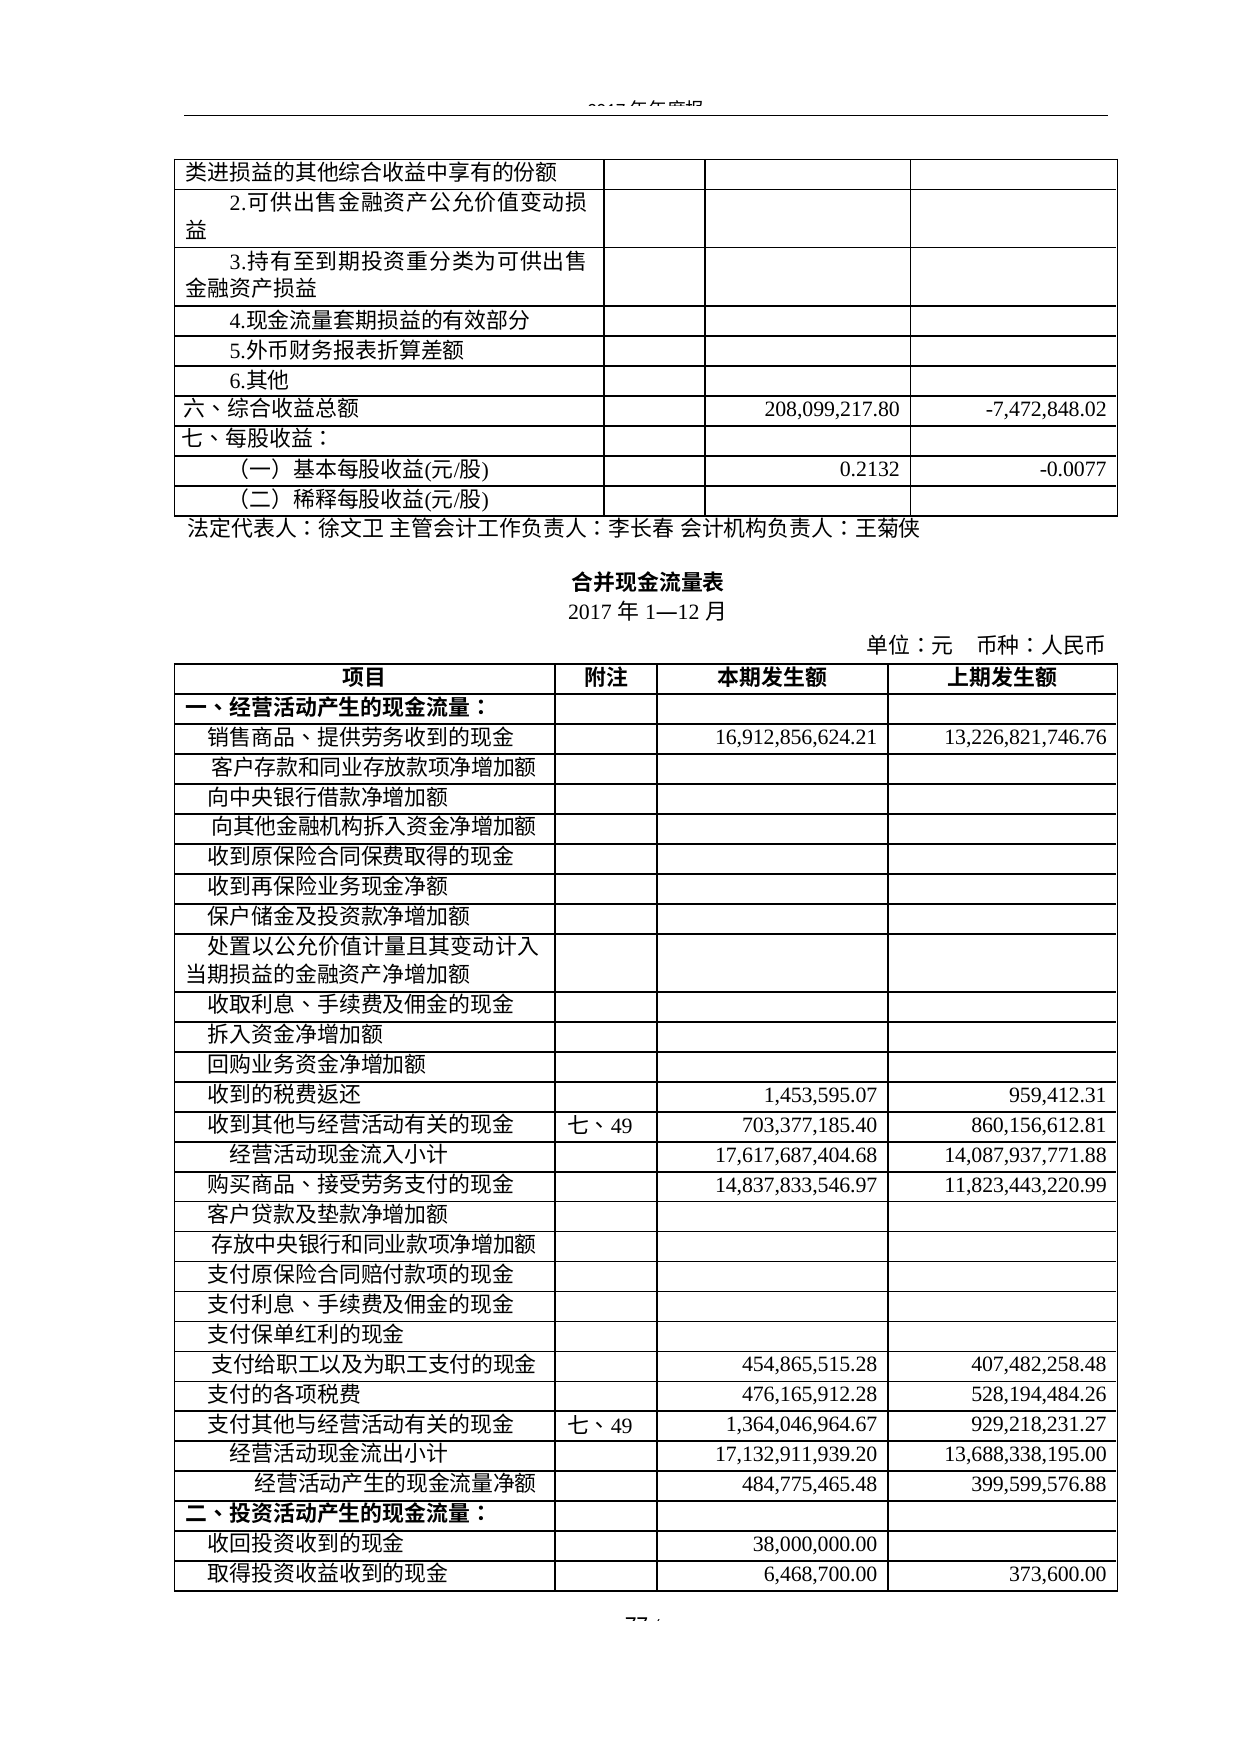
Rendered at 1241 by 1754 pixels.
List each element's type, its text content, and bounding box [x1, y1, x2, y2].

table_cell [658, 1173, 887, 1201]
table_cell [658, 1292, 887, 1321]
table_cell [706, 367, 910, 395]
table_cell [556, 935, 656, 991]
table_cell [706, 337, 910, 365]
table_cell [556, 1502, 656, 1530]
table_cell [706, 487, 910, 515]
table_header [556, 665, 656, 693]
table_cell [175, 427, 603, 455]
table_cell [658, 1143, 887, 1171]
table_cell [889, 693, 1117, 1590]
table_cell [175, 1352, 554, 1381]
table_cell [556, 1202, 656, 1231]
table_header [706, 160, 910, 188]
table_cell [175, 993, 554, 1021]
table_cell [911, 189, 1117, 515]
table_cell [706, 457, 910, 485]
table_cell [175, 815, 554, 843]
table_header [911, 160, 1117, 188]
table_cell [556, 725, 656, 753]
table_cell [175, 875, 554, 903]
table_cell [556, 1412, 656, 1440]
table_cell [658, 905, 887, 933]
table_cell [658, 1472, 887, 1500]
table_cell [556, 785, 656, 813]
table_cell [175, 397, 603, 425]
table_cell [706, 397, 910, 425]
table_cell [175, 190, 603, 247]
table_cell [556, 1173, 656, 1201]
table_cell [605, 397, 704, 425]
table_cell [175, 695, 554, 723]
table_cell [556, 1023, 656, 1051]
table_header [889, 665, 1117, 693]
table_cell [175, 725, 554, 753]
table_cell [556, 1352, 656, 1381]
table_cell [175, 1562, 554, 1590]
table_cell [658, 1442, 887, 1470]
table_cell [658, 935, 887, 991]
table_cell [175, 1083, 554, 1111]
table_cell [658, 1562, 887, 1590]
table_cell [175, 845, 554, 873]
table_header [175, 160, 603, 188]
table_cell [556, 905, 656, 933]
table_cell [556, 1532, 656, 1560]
text 单位：元 币种：人民币 [866, 630, 1132, 660]
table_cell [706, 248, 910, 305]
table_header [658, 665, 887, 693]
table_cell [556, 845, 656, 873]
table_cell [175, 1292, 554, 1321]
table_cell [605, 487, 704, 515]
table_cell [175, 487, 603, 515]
text 2017 年 1—12 月 [164, 596, 727, 626]
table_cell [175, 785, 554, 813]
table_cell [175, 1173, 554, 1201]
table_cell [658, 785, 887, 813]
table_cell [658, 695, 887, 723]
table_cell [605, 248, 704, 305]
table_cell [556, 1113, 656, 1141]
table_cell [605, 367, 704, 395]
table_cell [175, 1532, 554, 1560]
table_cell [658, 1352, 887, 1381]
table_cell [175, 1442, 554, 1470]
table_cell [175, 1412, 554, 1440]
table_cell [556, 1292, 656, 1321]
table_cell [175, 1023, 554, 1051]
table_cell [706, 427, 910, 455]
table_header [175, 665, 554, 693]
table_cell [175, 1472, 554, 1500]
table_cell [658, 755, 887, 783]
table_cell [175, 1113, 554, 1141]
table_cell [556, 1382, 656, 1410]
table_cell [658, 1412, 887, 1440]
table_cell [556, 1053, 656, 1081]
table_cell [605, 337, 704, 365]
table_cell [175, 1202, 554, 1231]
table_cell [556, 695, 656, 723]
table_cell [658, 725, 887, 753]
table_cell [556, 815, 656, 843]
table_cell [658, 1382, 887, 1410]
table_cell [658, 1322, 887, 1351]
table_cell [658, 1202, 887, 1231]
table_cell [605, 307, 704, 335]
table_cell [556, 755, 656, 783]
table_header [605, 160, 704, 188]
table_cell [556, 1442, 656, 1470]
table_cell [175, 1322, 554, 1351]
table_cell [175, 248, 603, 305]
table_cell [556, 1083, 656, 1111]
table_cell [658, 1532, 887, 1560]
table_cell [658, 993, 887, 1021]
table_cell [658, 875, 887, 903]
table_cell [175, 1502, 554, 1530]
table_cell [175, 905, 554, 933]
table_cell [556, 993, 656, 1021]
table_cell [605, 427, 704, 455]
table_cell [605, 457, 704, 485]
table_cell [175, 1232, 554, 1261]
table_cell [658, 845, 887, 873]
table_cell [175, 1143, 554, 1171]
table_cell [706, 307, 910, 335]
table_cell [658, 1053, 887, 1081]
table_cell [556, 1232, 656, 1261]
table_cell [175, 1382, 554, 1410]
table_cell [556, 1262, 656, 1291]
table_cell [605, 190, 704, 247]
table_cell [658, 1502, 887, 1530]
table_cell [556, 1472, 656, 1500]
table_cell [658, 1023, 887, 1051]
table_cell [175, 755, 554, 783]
text 法定代表人：徐文卫 主管会计工作负责人：李长春 会计机构负责人：王菊侠 [187, 517, 1108, 542]
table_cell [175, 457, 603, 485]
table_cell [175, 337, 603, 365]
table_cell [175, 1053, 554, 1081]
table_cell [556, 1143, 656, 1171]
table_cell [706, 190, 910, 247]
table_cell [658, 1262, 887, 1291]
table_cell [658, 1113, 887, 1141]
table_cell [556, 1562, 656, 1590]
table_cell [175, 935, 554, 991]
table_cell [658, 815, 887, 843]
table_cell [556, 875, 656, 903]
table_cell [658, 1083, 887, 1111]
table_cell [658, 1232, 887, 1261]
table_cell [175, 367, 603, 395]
subtitle 合并现金流量表 [164, 567, 724, 596]
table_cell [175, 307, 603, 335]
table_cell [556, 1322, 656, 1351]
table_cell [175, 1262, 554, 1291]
